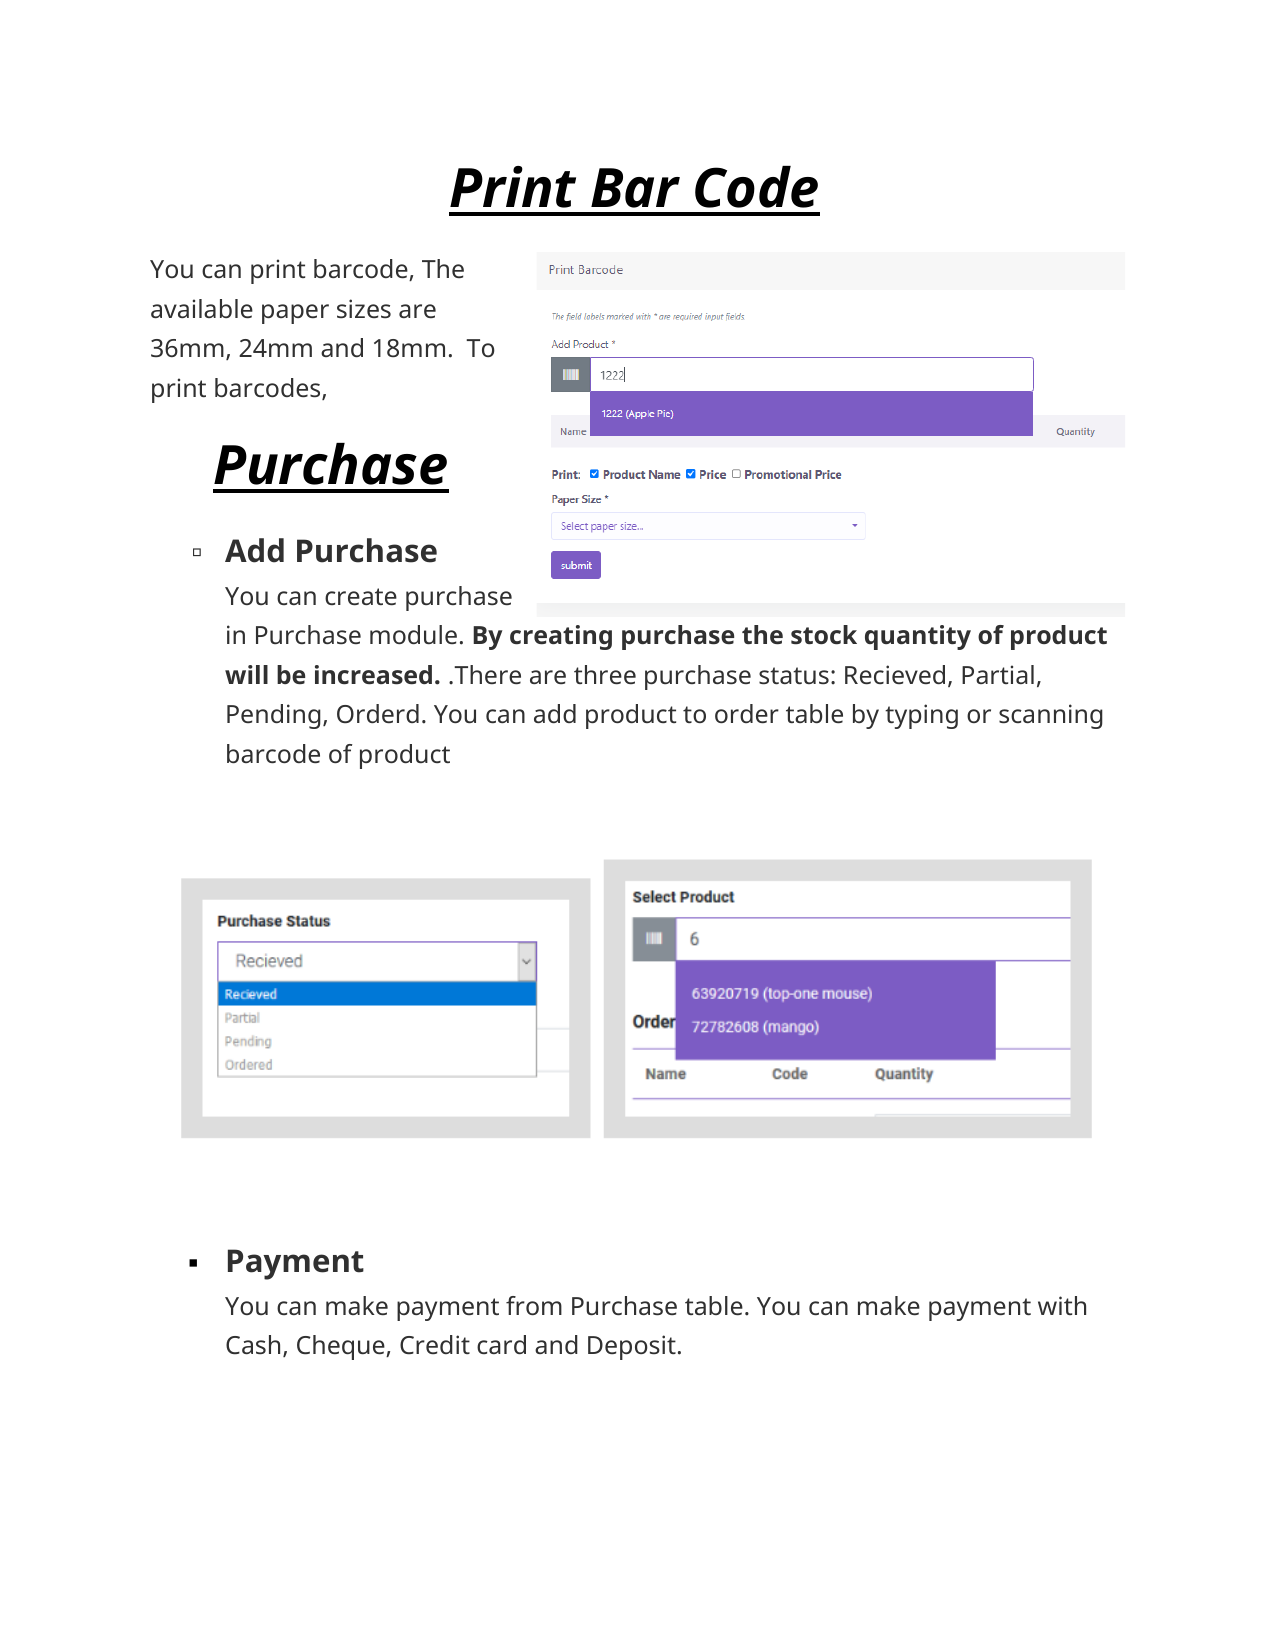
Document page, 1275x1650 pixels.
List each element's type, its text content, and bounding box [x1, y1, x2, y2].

text You can print barcode, The available paper sizes are 36mm, 24mm and 18mm. To print barcodes, [150, 252, 536, 405]
list You can create purchase in Purchase module. By creating purchase the stock quantity of product will be increased. .There are three purchase status: Recieved, Partial, Pending, Orderd. You can add product to order table by typing or scanning barcode of product [225, 578, 1125, 771]
list Add Purchase [187, 529, 536, 572]
list You can make payment from Purchase table. You can make payment with Cash, Cheque, Credit card and Deposit. [225, 1288, 1125, 1362]
text Purchase [150, 427, 536, 501]
list Payment [187, 1239, 1125, 1282]
text Print Bar Code [150, 150, 1125, 224]
